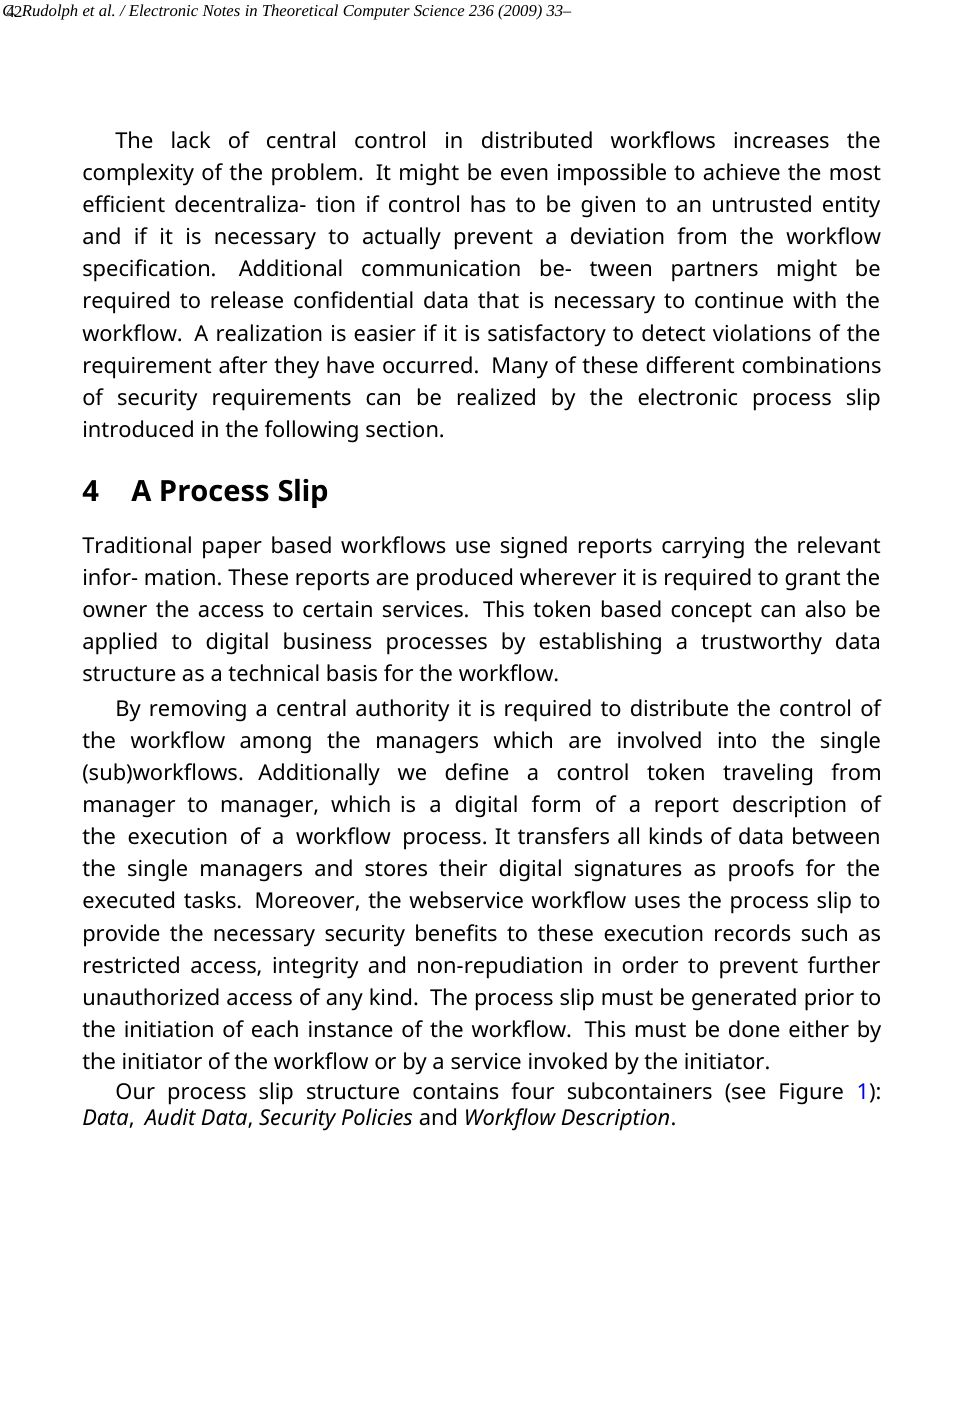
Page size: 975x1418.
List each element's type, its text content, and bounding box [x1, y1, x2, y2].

text By removing a central authority it is required to distribute the control of the workflow among the managers which are involved into the single (sub)workflows. Additionally we define a control token traveling from manager to manager, which is a digital form of a report description of the execution of a workflow process. It transfers all kinds of data between the single managers and stores their digital signatures as proofs for the executed tasks. Moreover, the webservice workflow uses the process slip to provide the necessary security benefits to these execution records such as restricted access, integrity and non-repudiation in order to prevent further unauthorized access of any kind. The process slip must be generated prior to the initiation of each instance of the workflow. This must be done either by the initiator of the workflow or by a service invoked by the initiator. [82, 693, 882, 1076]
subtitle A Process Slip [82, 470, 904, 509]
text Our process slip structure contains four subcontainers (see Figure 1): Data, Audit Data, Security Policies and Workflow Description. [82, 1078, 881, 1132]
text The lack of central control in distributed workflows increases the complexity of the problem. It might be even impossible to achieve the most efficient decentraliza- tion if control has to be given to an untrusted entity and if it is necessary to actually prevent a deviation from the workflow specification. Additional communication be- tween partners might be required to release confidential data that is necessary to continue with the workflow. A realization is easier if it is satisfactory to detect violations of the requirement after they have occurred. Many of these different combinations of security requirements can be realized by the electronic process slip introduced in the following section. [82, 125, 882, 443]
text Traditional paper based workflows use signed reports carrying the relevant infor- mation. These reports are produced wherever it is required to grant the owner the access to certain services. This token based concept can also be applied to digital business processes by establishing a trustworthy data structure as a technical basis for the workflow. [82, 530, 882, 688]
